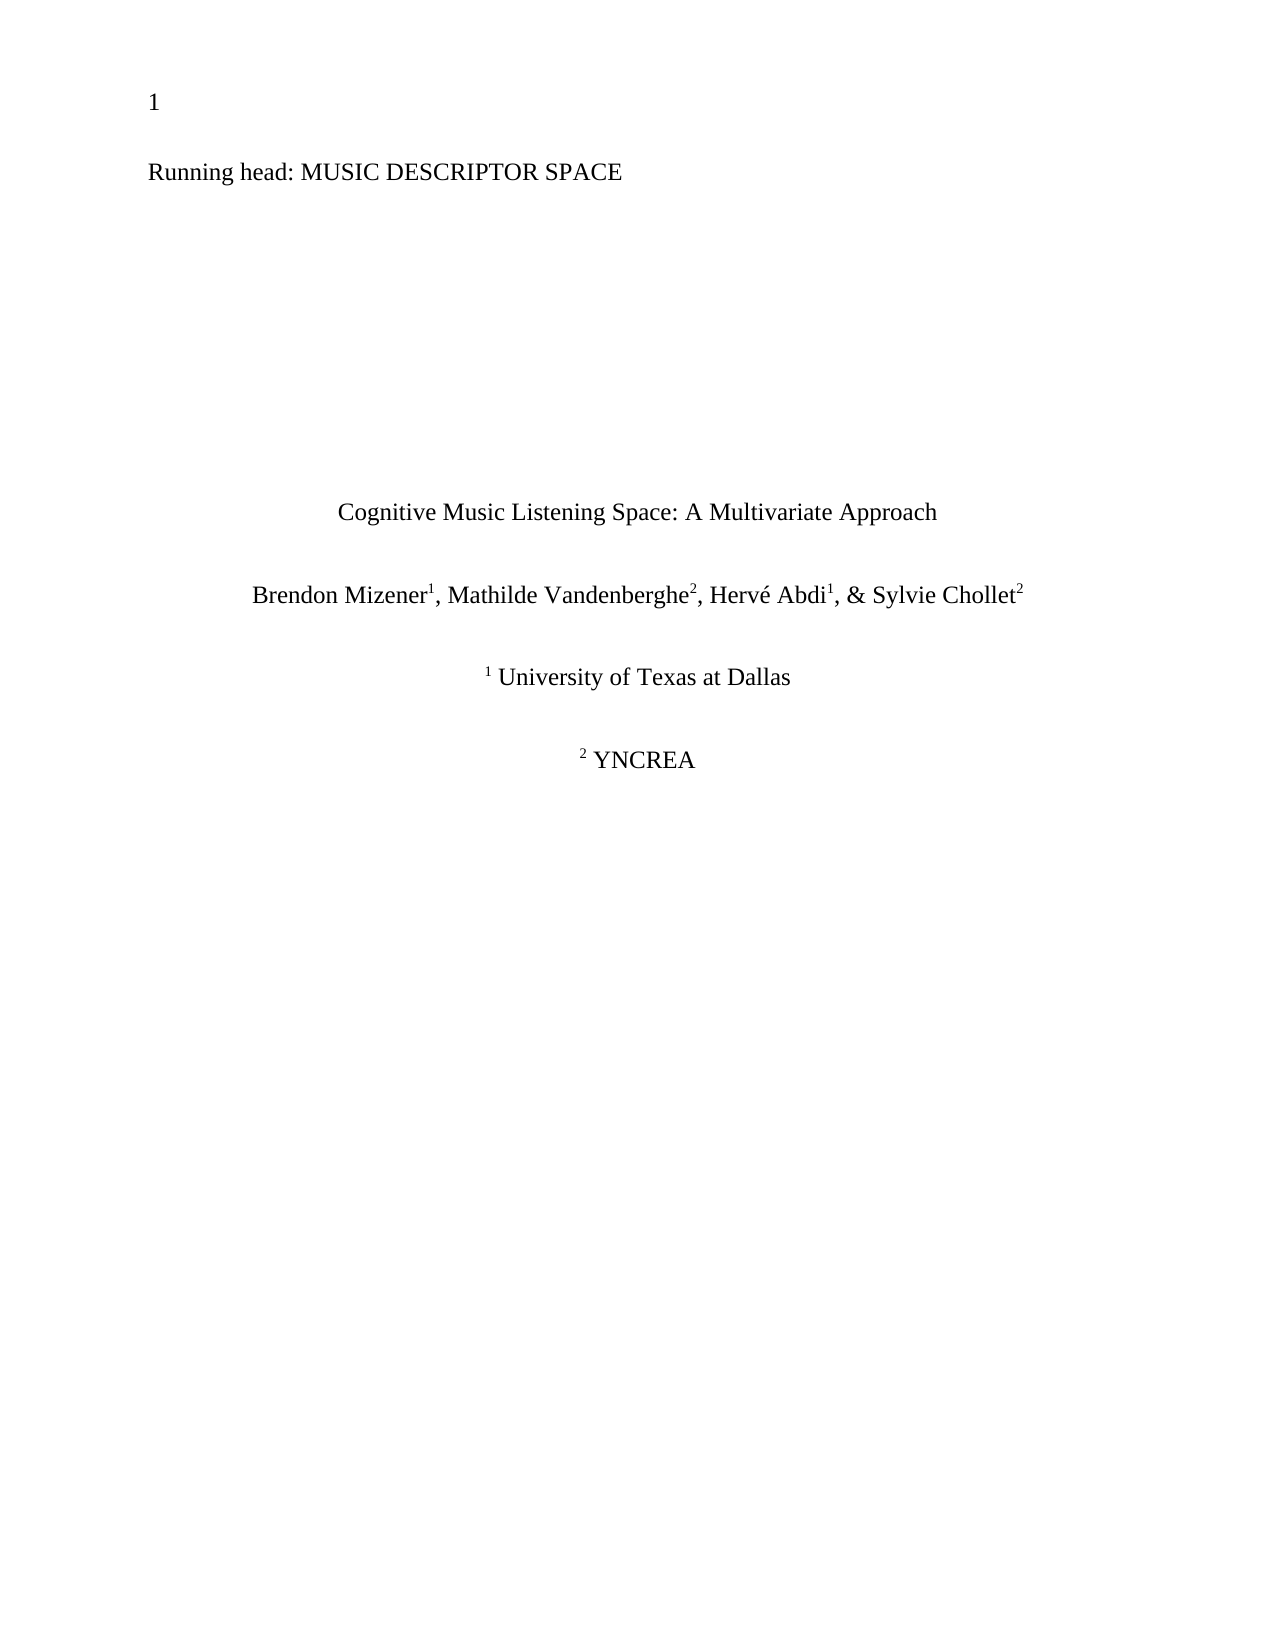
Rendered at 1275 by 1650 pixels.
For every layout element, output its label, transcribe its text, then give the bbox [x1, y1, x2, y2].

text 2 YNCREA [148, 745, 1127, 774]
text Brendon Mizener1, Mathilde Vandenberghe2, Hervé Abdi1, & Sylvie Chollet2 [148, 580, 1127, 609]
title Cognitive Music Listening Space: A Multivariate Approach [148, 497, 1127, 526]
text 1 University of Texas at Dallas [148, 662, 1127, 691]
